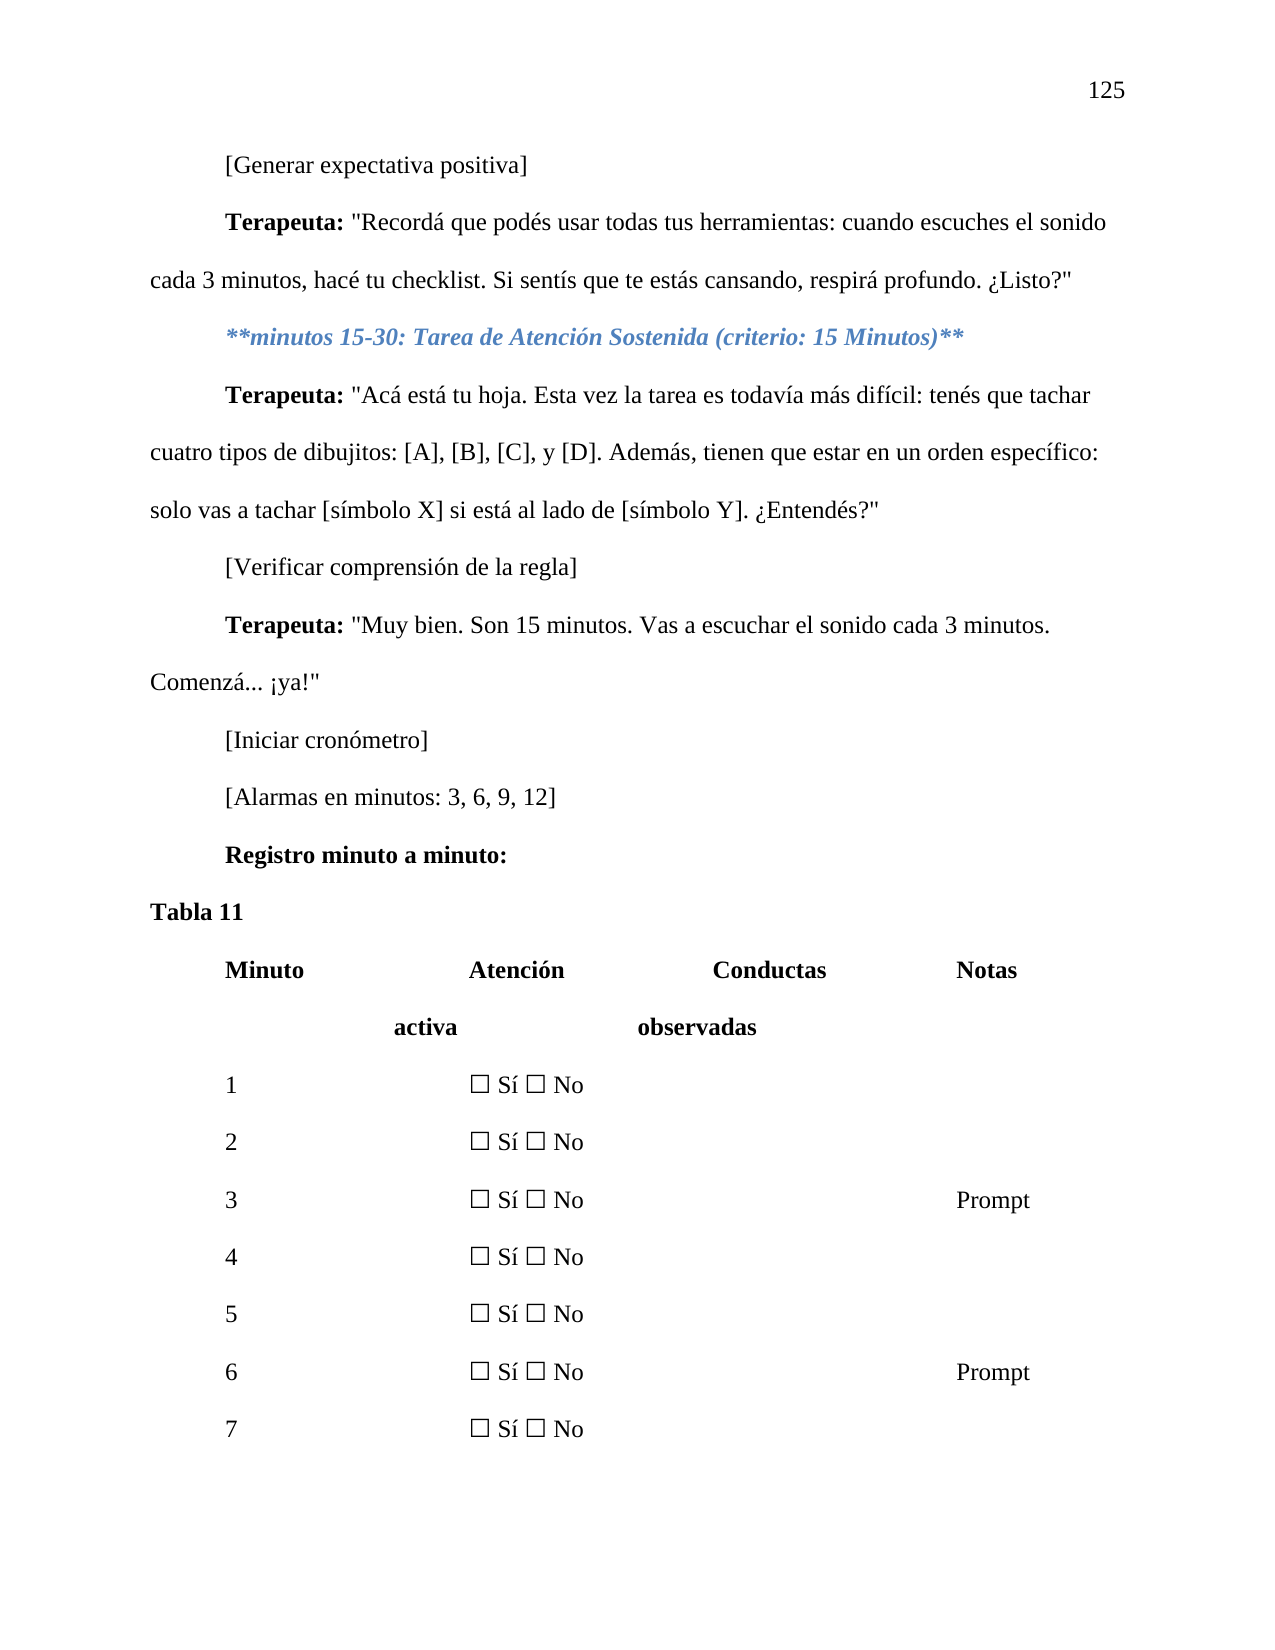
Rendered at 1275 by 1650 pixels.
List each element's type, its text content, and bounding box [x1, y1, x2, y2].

text [Verificar comprensión de la regla] [150, 552, 1125, 581]
text [Iniciar cronómetro] [150, 725, 1125, 754]
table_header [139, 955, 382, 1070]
text Tabla 11 [150, 897, 1125, 926]
text Terapeuta: "Muy bien. Son 15 minutos. Vas a escuchar el sonido cada 3 minutos. Comenzá... ¡ya!" [150, 610, 1125, 696]
subtitle **minutos 15-30: Tarea de Atención Sostenida (criterio: 15 Minutos)** [225, 322, 1125, 351]
text [Alarmas en minutos: 3, 6, 9, 12] [150, 782, 1125, 811]
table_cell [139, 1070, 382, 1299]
text Registro minuto a minuto: [150, 840, 1125, 869]
text Terapeuta: "Acá está tu hoja. Esta vez la tarea es todavía más difícil: tenés que tachar cuatro tipos de dibujitos: [A], [B], [C], y [D]. Además, tienen que estar en un orden específico: solo vas a tachar [símbolo X] si está al lado de [símbolo Y]. ¿Entendés?" [150, 380, 1125, 524]
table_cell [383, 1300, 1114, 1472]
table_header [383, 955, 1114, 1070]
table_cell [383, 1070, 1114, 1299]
text Terapeuta: "Recordá que podés usar todas tus herramientas: cuando escuches el sonido cada 3 minutos, hacé tu checklist. Si sentís que te estás cansando, respirá profundo. ¿Listo?" [150, 207, 1125, 294]
text [Generar expectativa positiva] [150, 150, 1125, 179]
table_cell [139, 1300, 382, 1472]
